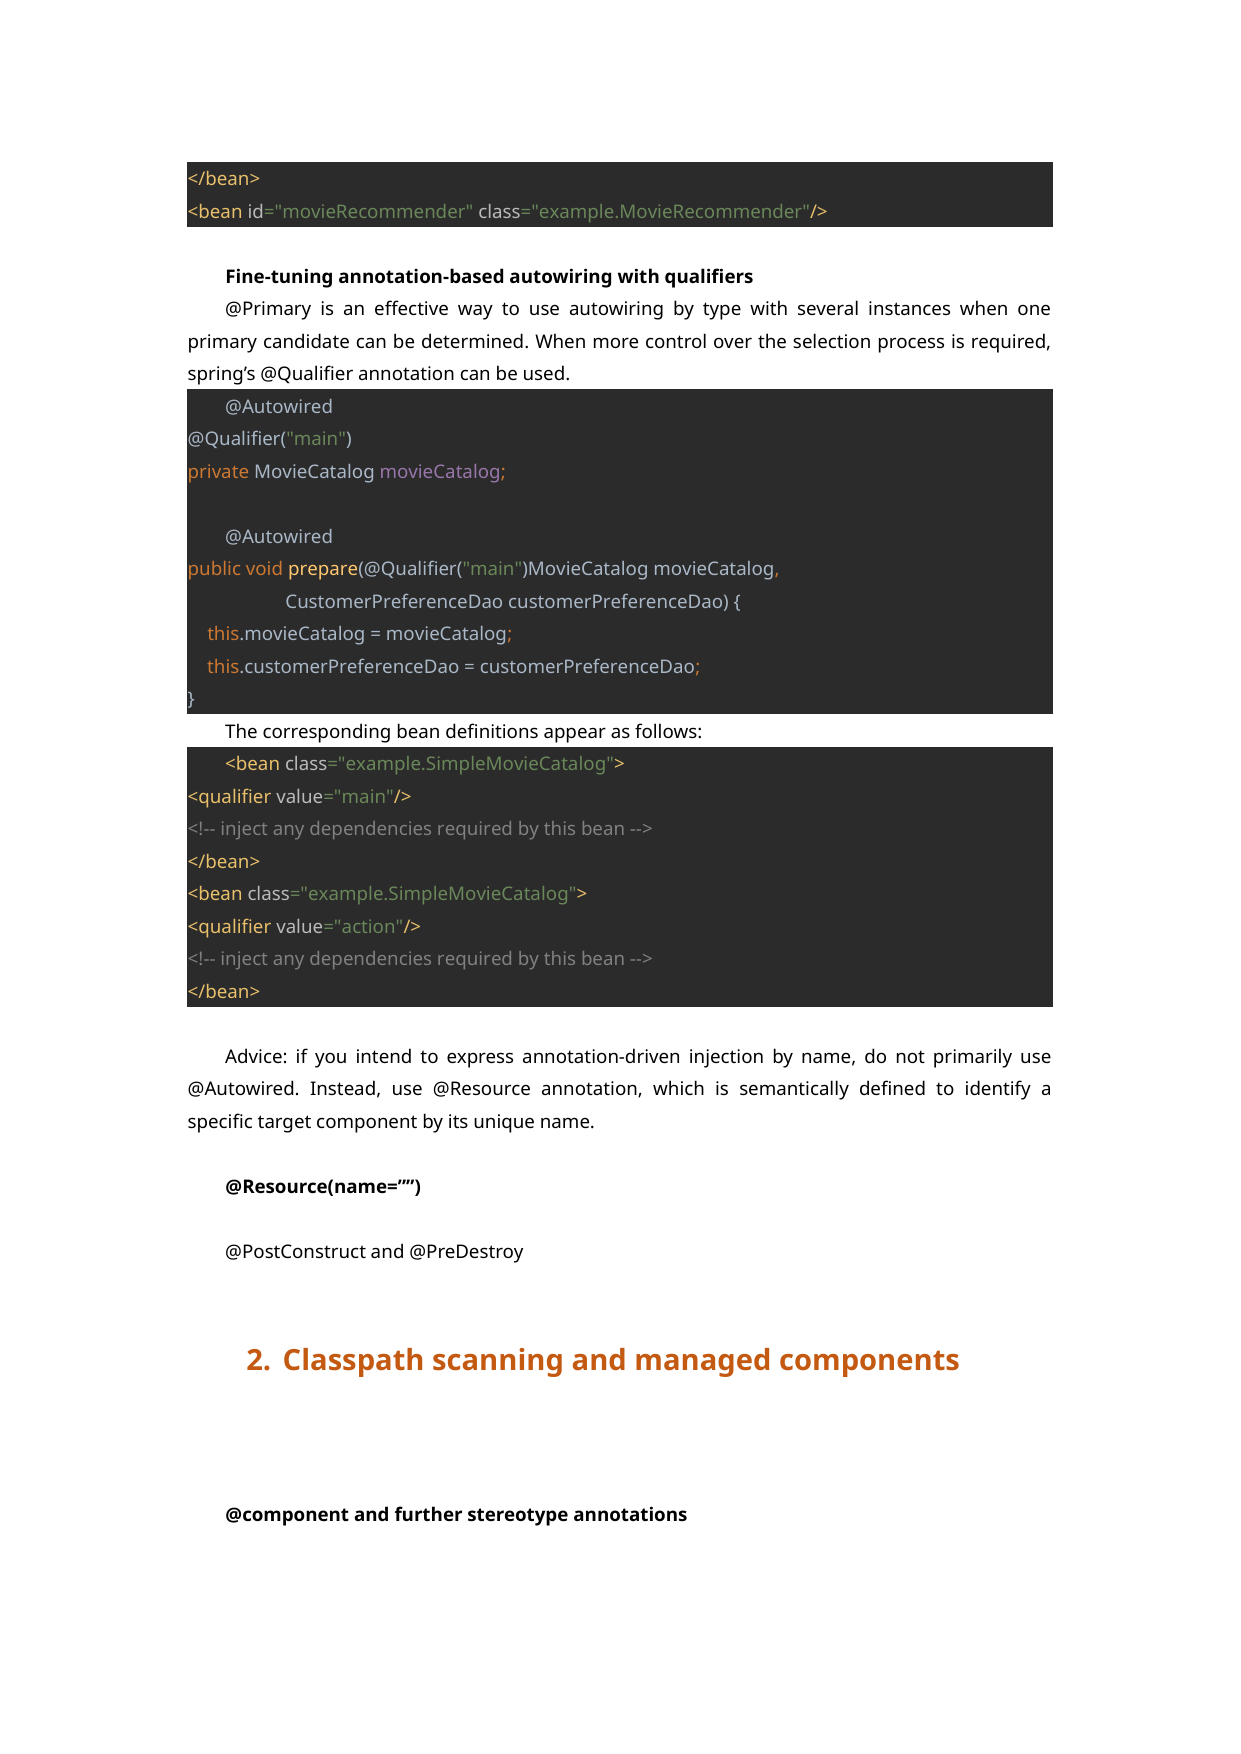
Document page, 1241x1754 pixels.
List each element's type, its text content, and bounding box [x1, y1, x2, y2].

text The corresponding bean definitions appear as follows: [187, 714, 1053, 747]
text @Autowired public void prepare(@Qualifier("main")MovieCatalog movieCatalog, CustomerPreferenceDao customerPreferenceDao) { this.movieCatalog = movieCatalog; this.customerPreferenceDao = customerPreferenceDao; } [187, 519, 1053, 714]
text Advice: if you intend to express annotation-driven injection by name, do not primarily use @Autowired. Instead, use @Resource annotation, which is semantically defined to identify a specific target component by its unique name. [187, 1039, 1053, 1137]
text <bean class="example.SimpleMovieCatalog"> <qualifier value="main"/> <!-- inject any dependencies required by this bean --> </bean> <bean class="example.SimpleMovieCatalog"> <qualifier value="action"/> <!-- inject any dependencies required by this bean --> </bean> [187, 747, 1053, 1007]
subtitle Classpath scanning and managed components [187, 1327, 1053, 1392]
text @PostConstruct and @PreDestroy [187, 1234, 1053, 1267]
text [187, 162, 1053, 227]
text @Autowired @Qualifier("main") private MovieCatalog movieCatalog; [187, 389, 1053, 487]
text @Resource(name=””) [187, 1169, 1053, 1202]
text Fine-tuning annotation-based autowiring with qualifiers [187, 259, 1053, 292]
text @Primary is an effective way to use autowiring by type with several instances when one primary candidate can be determined. When more control over the selection process is required, spring’s @Qualifier annotation can be used. [187, 292, 1053, 389]
text @component and further stereotype annotations [187, 1498, 1053, 1531]
